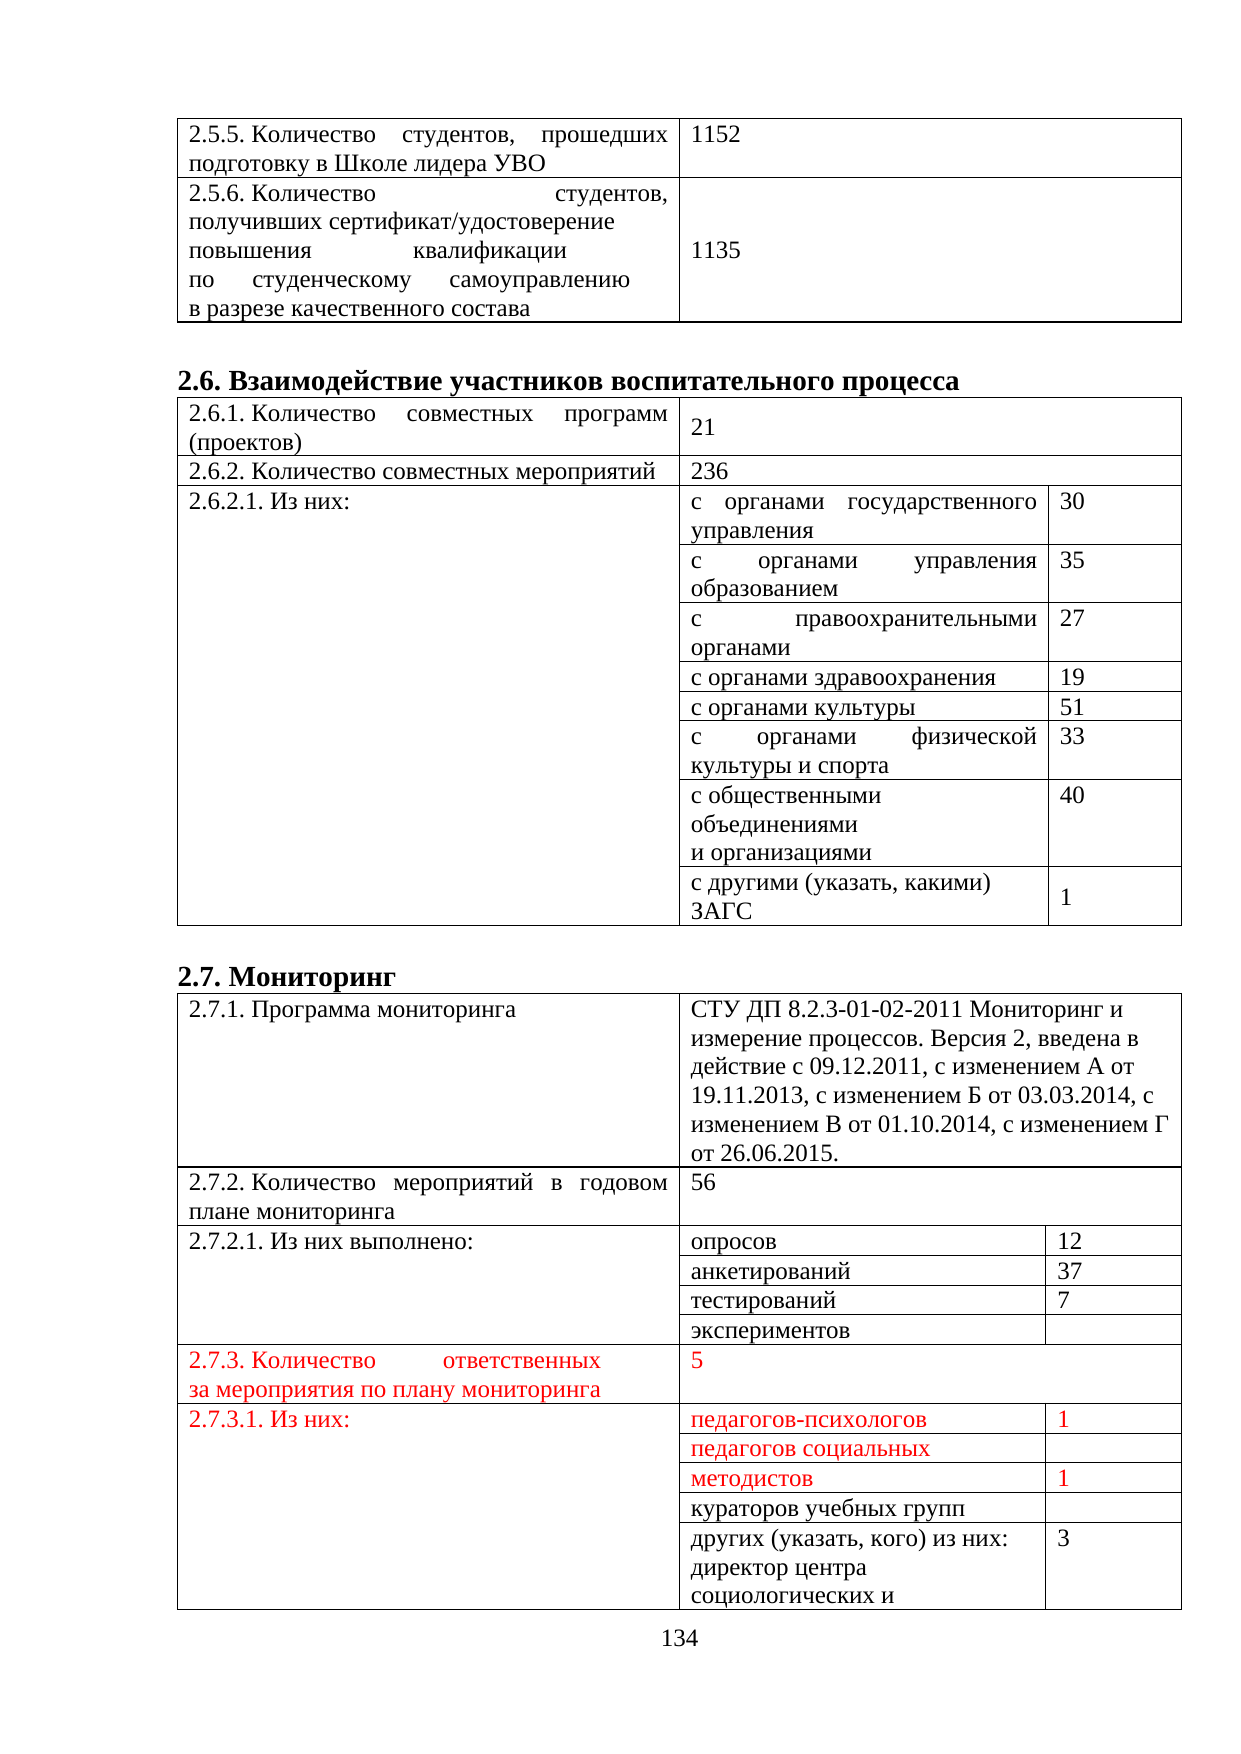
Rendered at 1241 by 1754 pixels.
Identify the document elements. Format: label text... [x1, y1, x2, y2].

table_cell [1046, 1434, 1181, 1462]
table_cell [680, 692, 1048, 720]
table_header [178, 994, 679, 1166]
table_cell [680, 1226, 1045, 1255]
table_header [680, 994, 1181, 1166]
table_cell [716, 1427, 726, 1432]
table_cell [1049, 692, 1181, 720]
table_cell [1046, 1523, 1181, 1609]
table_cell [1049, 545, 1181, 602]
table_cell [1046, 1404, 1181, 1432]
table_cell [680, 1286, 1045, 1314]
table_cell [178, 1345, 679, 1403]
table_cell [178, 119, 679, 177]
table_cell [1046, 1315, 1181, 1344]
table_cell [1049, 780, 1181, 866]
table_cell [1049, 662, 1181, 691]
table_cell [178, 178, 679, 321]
text 2.6. Взаимодействие участников воспитательного процесса [177, 363, 1181, 397]
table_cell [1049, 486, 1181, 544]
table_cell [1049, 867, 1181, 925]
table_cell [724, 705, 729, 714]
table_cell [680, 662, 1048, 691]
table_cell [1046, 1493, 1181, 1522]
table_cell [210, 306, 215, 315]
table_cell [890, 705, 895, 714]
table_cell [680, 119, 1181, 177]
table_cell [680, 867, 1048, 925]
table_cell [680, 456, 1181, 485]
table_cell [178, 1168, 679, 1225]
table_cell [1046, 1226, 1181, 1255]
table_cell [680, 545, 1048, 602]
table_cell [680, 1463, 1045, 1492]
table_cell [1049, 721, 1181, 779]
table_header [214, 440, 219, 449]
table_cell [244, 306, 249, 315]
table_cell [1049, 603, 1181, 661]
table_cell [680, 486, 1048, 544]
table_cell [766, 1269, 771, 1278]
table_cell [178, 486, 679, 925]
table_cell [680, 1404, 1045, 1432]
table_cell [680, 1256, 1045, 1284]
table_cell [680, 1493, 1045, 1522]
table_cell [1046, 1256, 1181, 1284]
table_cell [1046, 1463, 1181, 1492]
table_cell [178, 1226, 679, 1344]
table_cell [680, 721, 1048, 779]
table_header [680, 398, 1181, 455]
text 2.7. Мониторинг [177, 959, 1181, 993]
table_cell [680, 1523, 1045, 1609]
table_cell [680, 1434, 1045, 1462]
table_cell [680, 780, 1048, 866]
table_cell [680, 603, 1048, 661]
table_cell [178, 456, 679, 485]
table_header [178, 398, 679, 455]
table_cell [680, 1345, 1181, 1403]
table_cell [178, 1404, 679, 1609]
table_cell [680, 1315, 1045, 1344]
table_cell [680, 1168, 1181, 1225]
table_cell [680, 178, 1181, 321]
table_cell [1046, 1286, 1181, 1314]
